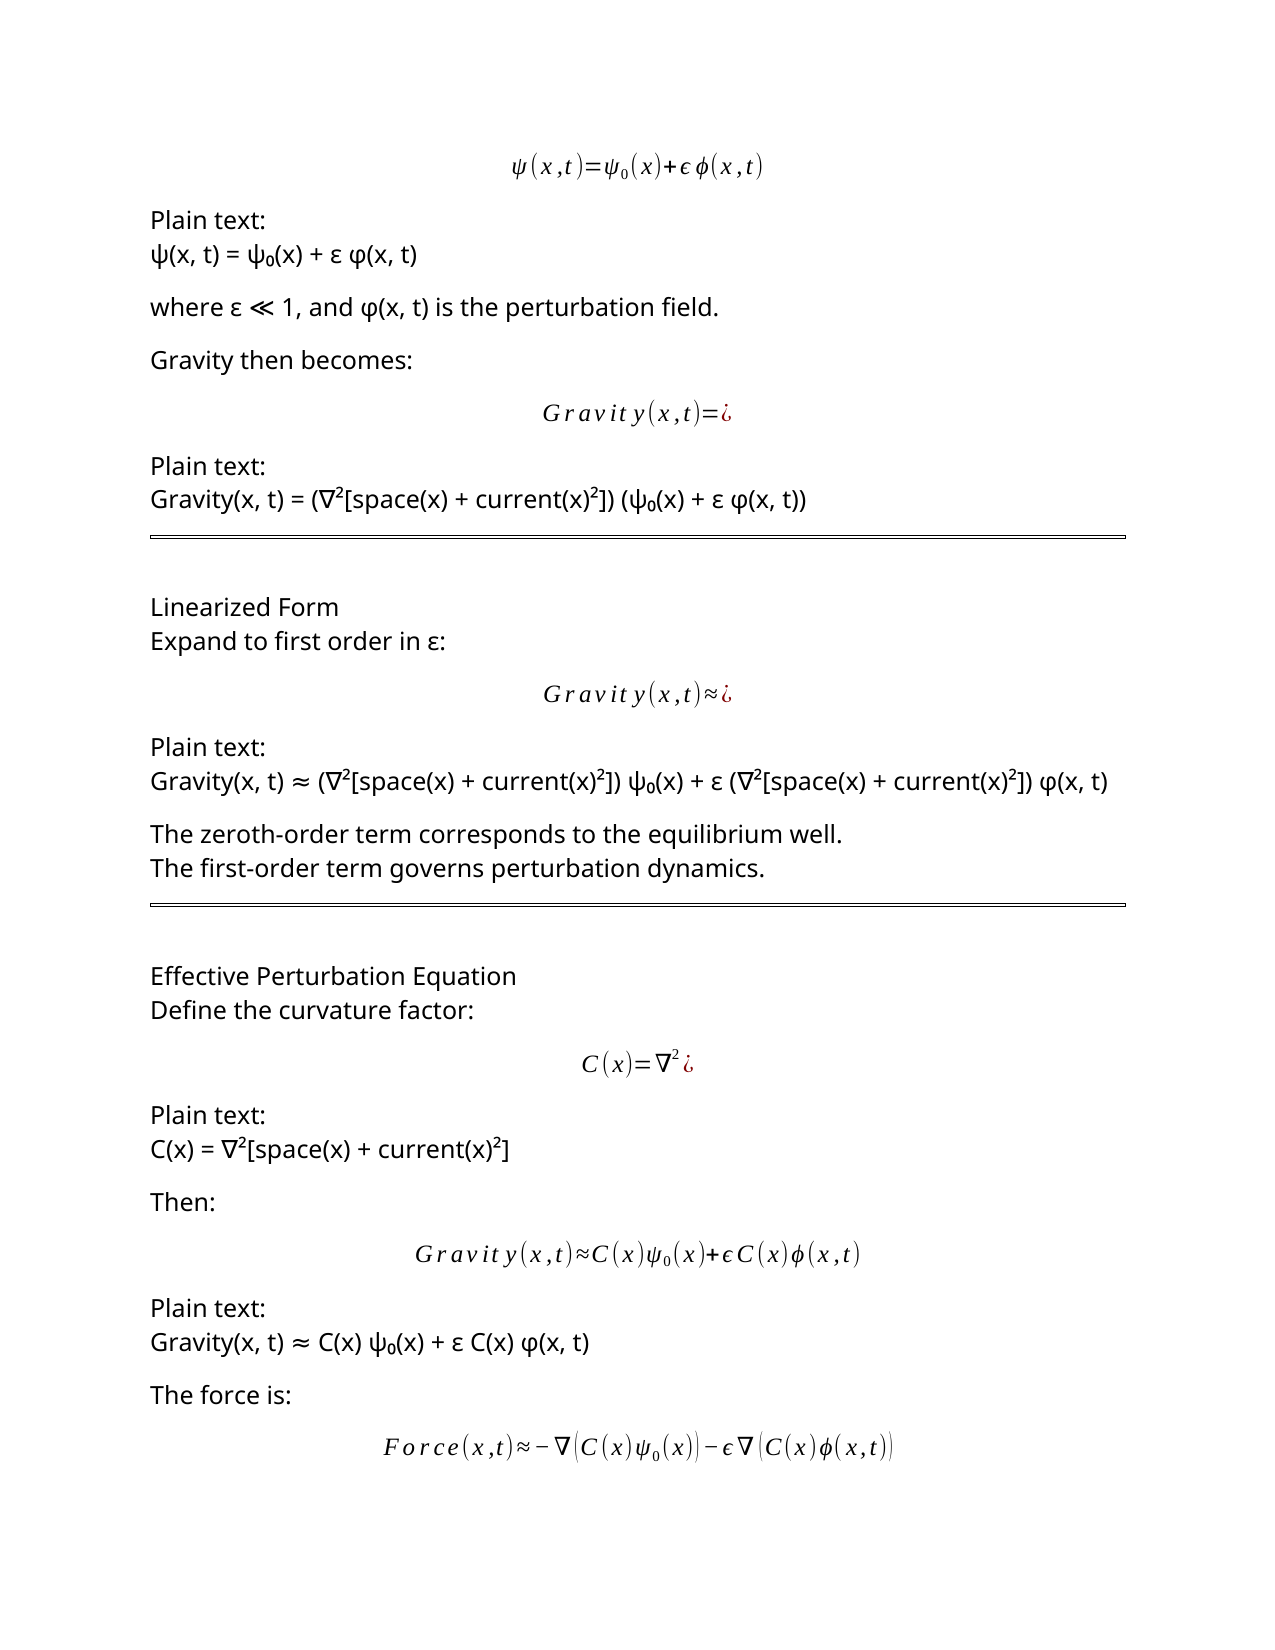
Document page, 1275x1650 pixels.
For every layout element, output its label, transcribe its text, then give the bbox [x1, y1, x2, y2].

text Plain text: Gravity(x, t) ≈ C(x) ψ₀(x) + ε C(x) φ(x, t) [150, 1290, 1125, 1358]
text Gravity then becomes: [150, 342, 1125, 377]
text Linearized Form Expand to first order in ε: [150, 590, 1125, 658]
text Plain text: Gravity(x, t) = (∇²[space(x) + current(x)²]) (ψ₀(x) + ε φ(x, t)) [150, 448, 1125, 516]
text Then: [150, 1185, 1125, 1219]
text The force is: [150, 1377, 1125, 1411]
text where ε ≪ 1, and φ(x, t) is the perturbation field. [150, 290, 1125, 324]
text Effective Perturbation Equation Define the curvature factor: [150, 958, 1125, 1026]
text Plain text: C(x) = ∇²[space(x) + current(x)²] [150, 1098, 1125, 1166]
text The zeroth-order term corresponds to the equilibrium well. The first-order term governs perturbation dynamics. [150, 816, 1125, 884]
text Plain text: ψ(x, t) = ψ₀(x) + ε φ(x, t) [150, 203, 1125, 271]
text Plain text: Gravity(x, t) ≈ (∇²[space(x) + current(x)²]) ψ₀(x) + ε (∇²[space(x) + current(x)²]) φ(x, t) [150, 729, 1125, 798]
